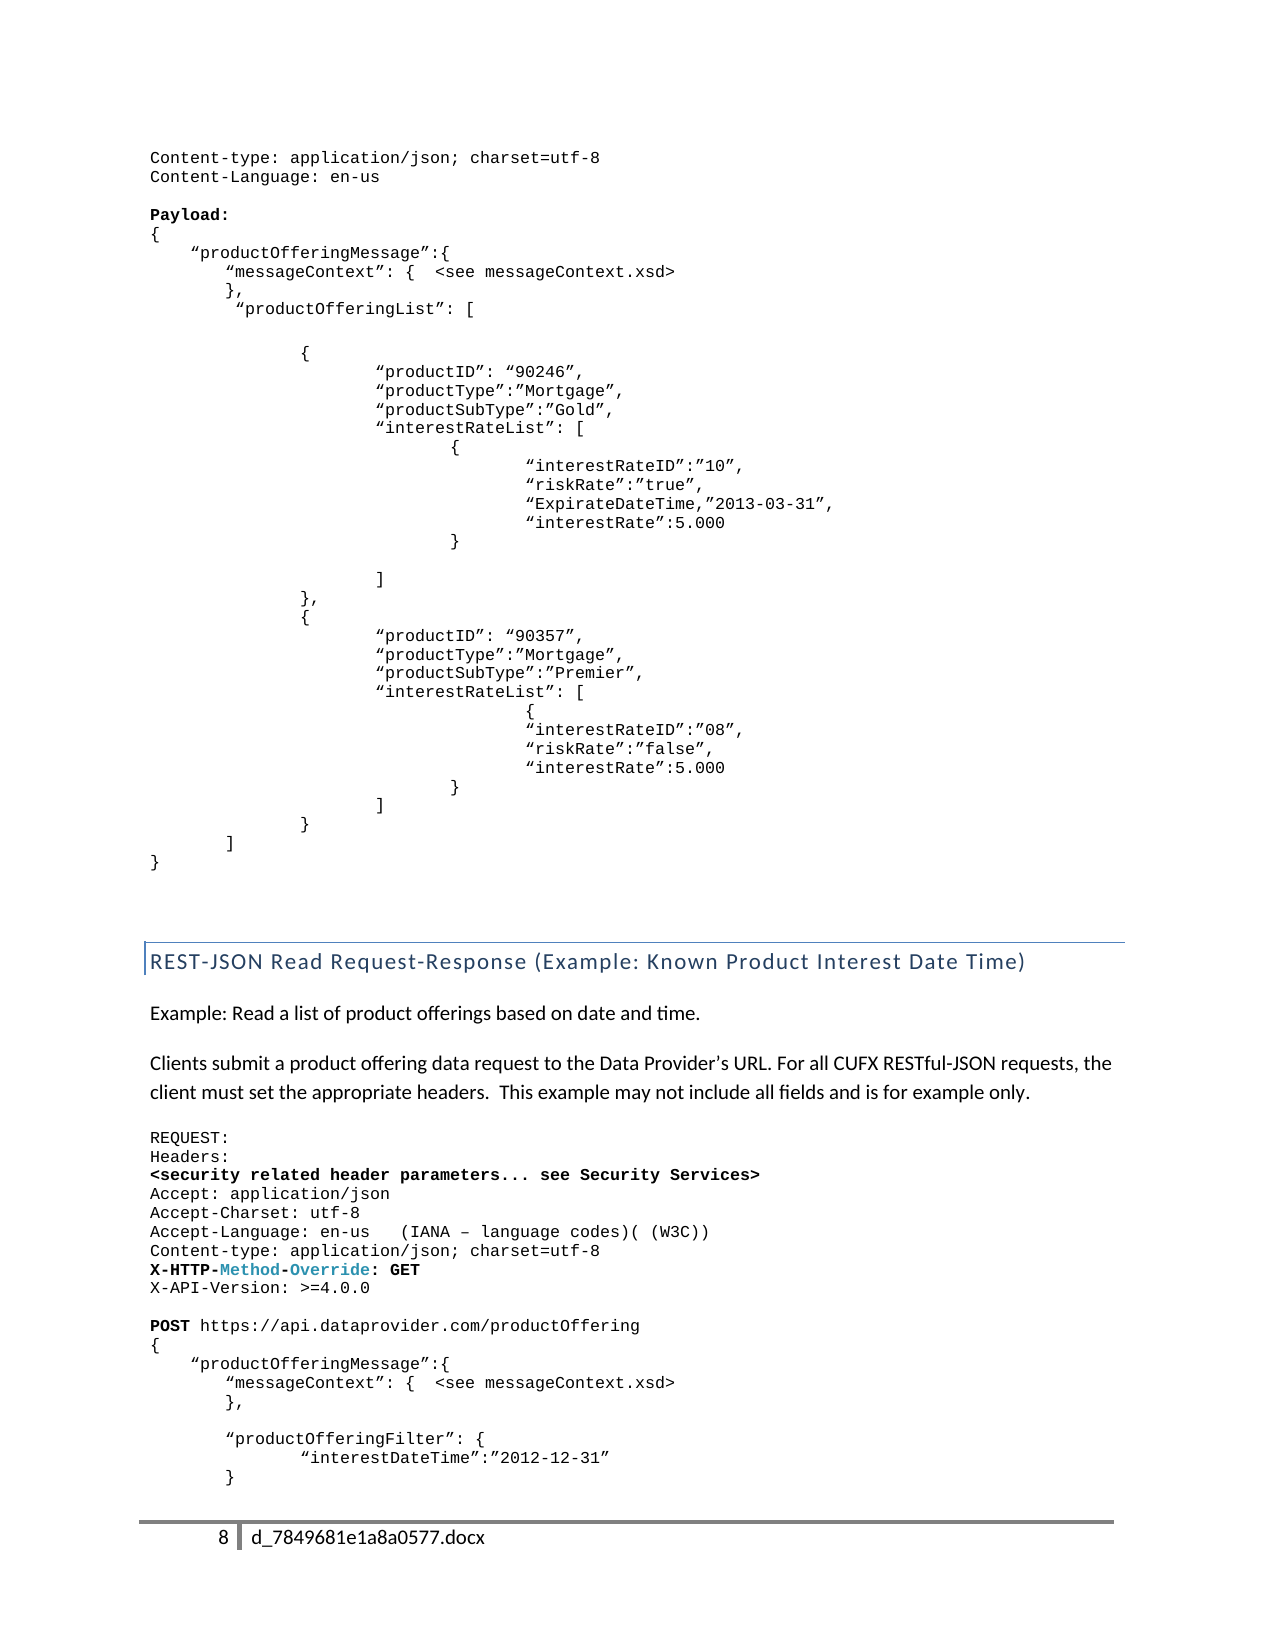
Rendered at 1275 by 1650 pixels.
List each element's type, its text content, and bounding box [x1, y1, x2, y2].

text { [150, 1337, 1125, 1356]
text Payload: [150, 207, 1125, 225]
text ] [300, 797, 1125, 816]
text “productOfferingMessage”:{ [150, 1356, 1125, 1374]
text } [300, 533, 1125, 552]
text }, [225, 1393, 1125, 1412]
text X-API-Version: >=4.0.0 [150, 1280, 1125, 1299]
text “interestRateID”:”08”, [300, 722, 1125, 740]
text Content-Language: en-us [150, 169, 1125, 188]
text “productID”: “90357”, [300, 627, 1125, 646]
text }, [150, 589, 1125, 608]
text Headers: [150, 1148, 1125, 1167]
subtitle REST-JSON Read Request-Response (Example: Known Product Interest Date Time) [146, 943, 1125, 975]
text { [225, 608, 1125, 627]
text } [150, 816, 1125, 835]
text “productOfferingList”: [ [150, 301, 1125, 320]
text ] [300, 571, 1125, 589]
text } [300, 778, 1125, 797]
text “productSubType”:”Premier”, [300, 665, 1125, 684]
text Clients submit a product offering data request to the Data Provider’s URL. For all CUFX RESTful-JSON requests, the client must set the appropriate headers. This example may not include all fields and is for example only. [150, 1050, 1125, 1105]
text “productID”: “90246”, [300, 363, 1125, 382]
text Content-type: application/json; charset=utf-8 [150, 150, 1125, 169]
text POST https://api.dataprovider.com/productOffering [150, 1318, 1125, 1337]
text Accept: application/json [150, 1186, 1125, 1205]
text “interestRate”:5.000 [300, 759, 1125, 778]
text “interestRate”:5.000 [300, 514, 1125, 533]
text “riskRate”:”false”, [300, 740, 1125, 759]
text “ExpirateDateTime,”2013-03-31”, [300, 495, 1125, 514]
text “interestRateList”: [ [300, 420, 1125, 439]
text Content-type: application/json; charset=utf-8 [150, 1242, 1125, 1261]
text “riskRate”:”true”, [300, 476, 1125, 495]
text }, [225, 282, 1125, 301]
text } [150, 1469, 1125, 1487]
text Example: Read a list of product offerings based on date and time. [150, 1000, 1125, 1026]
text “productType”:”Mortgage”, [300, 646, 1125, 665]
text “productSubType”:”Gold”, [300, 401, 1125, 420]
text “productOfferingFilter”: { [225, 1431, 1125, 1450]
text “productOfferingMessage”:{ [150, 244, 1125, 263]
text X-HTTP-Method-Override: GET [150, 1261, 1125, 1280]
text Accept-Charset: utf-8 [150, 1205, 1125, 1223]
text “interestRateList”: [ [300, 684, 1125, 703]
text “interestDateTime”:”2012-12-31” [150, 1450, 1125, 1469]
text REQUEST: [150, 1129, 1125, 1148]
text “productType”:”Mortgage”, [300, 382, 1125, 401]
text ] [150, 835, 1125, 853]
text { [225, 344, 1125, 363]
text “messageContext”: { <see messageContext.xsd> [225, 1374, 1125, 1393]
text “interestRateID”:”10”, [300, 458, 1125, 476]
text } [150, 853, 1125, 872]
text { [300, 703, 1125, 722]
text { [300, 439, 1125, 458]
text Accept-Language: en-us (IANA – language codes)() [150, 1223, 1125, 1242]
text <security related header parameters... see Security Services> [150, 1167, 1125, 1186]
text { [150, 225, 1125, 244]
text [225, 263, 1125, 282]
